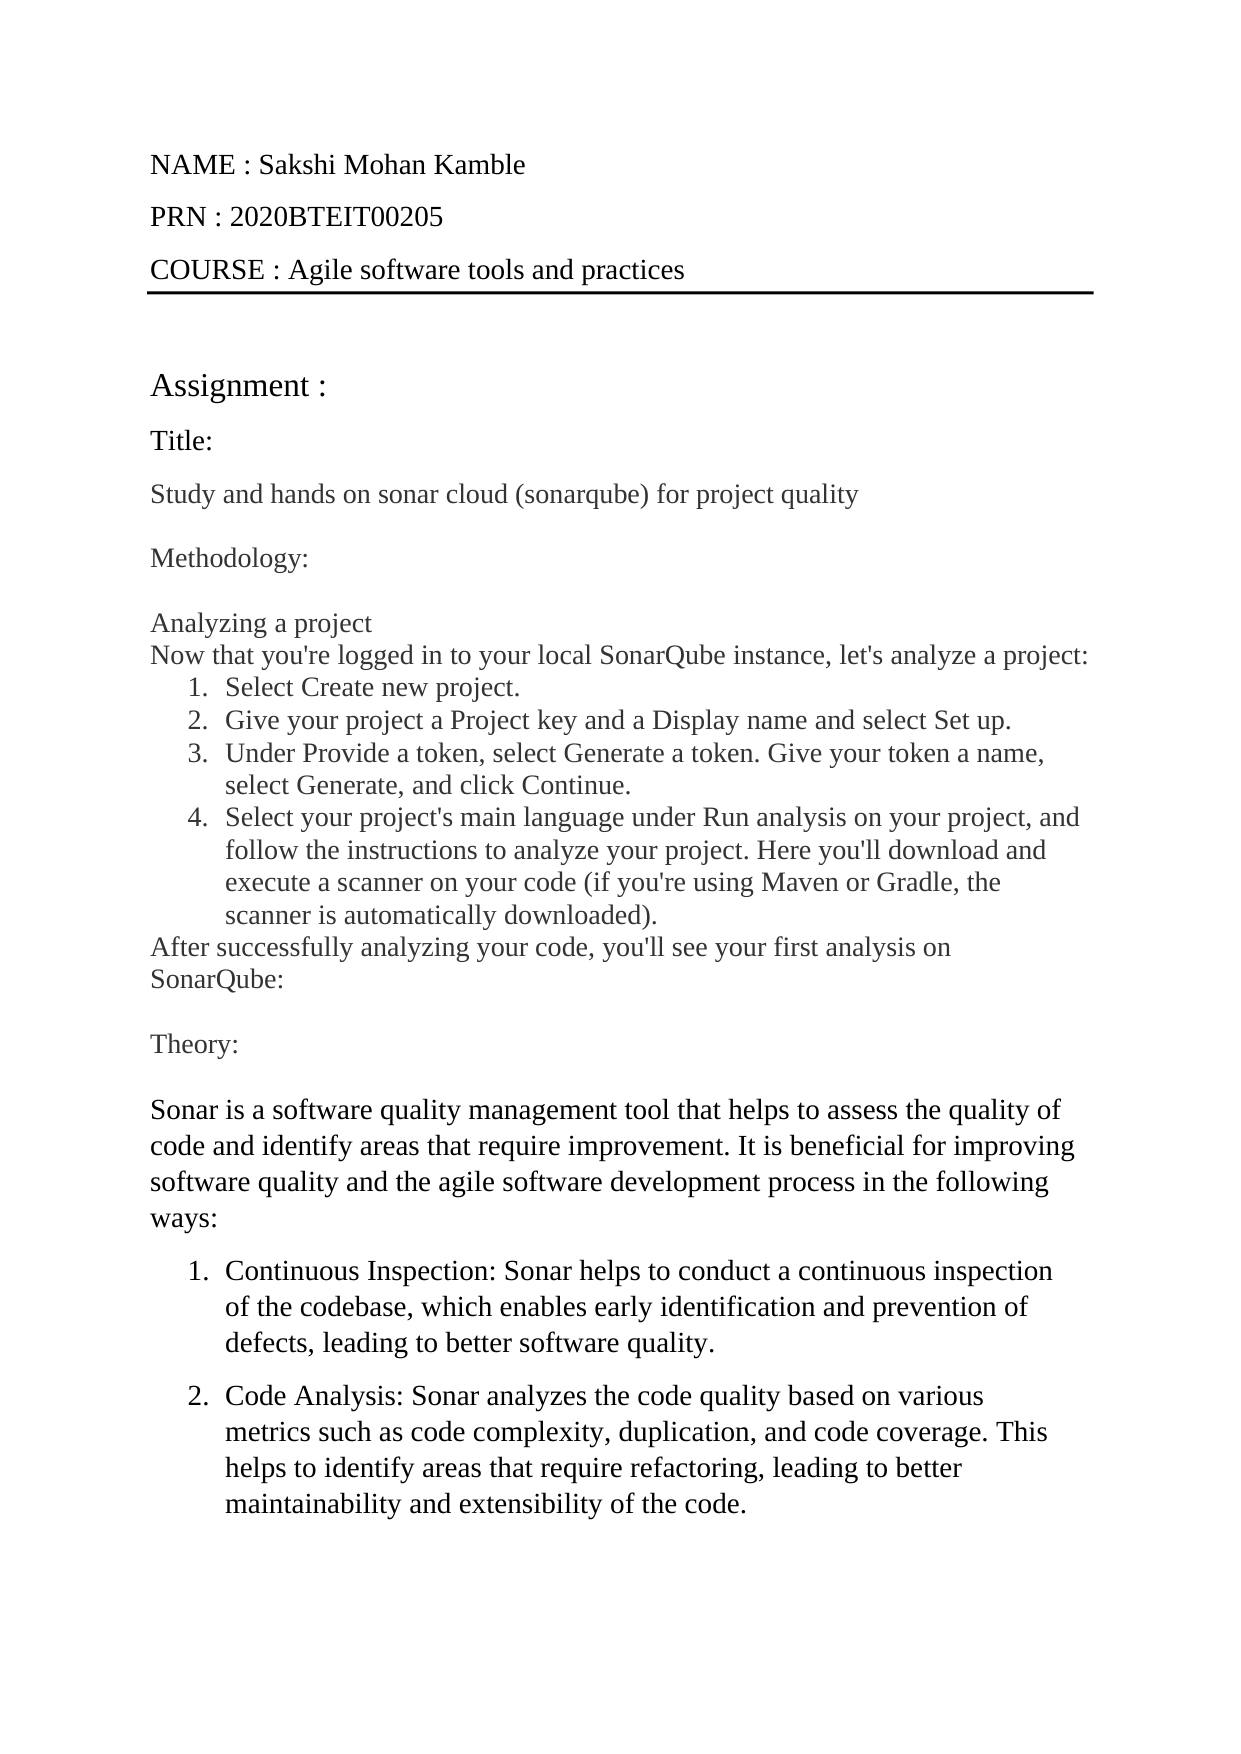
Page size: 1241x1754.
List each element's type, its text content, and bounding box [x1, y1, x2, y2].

list Select your project's main language under Run analysis on your project, and follow the instructions to analyze your project. Here you'll download and execute a scanner on your code (if you're using Maven or Gradle, the scanner is automatically downloaded). [187, 801, 1082, 930]
text Analyzing a project [150, 606, 1105, 638]
text Sonar is a software quality management tool that helps to assess the quality of code and identify areas that require improvement. It is beneficial for improving software quality and the agile software development process in the following ways: [150, 1092, 1077, 1234]
title Assignment : [150, 366, 1105, 404]
text After successfully analyzing your code, you'll see your first analysis on SonarQube: [150, 930, 954, 995]
text COURSE : Agile software tools and practices [150, 252, 1105, 286]
list Code Analysis: Sonar analyzes the code quality based on various metrics such as code complexity, duplication, and code coverage. This helps to identify areas that require refactoring, leading to better maintainability and extensibility of the code. [187, 1378, 1077, 1520]
list Give your project a Project key and a Display name and select Set up. [187, 703, 1105, 736]
list Under Provide a token, select Generate a token. Give your token a name, select Generate, and click Continue. [187, 736, 1046, 801]
text Study and hands on sonar cloud (sonarqube) for project quality Methodology: [150, 477, 862, 574]
list Select Create new project. [187, 671, 1105, 703]
text Title: [150, 423, 1105, 457]
text Theory: [150, 1027, 1105, 1059]
text NAME : Sakshi Mohan Kamble PRN : 2020BTEIT00205 [150, 147, 528, 233]
list Continuous Inspection: Sonar helps to conduct a continuous inspection of the codebase, which enables early identification and prevention of defects, leading to better software quality. [187, 1253, 1084, 1359]
text Now that you're logged in to your local SonarQube instance, let's analyze a project: [150, 639, 1105, 671]
